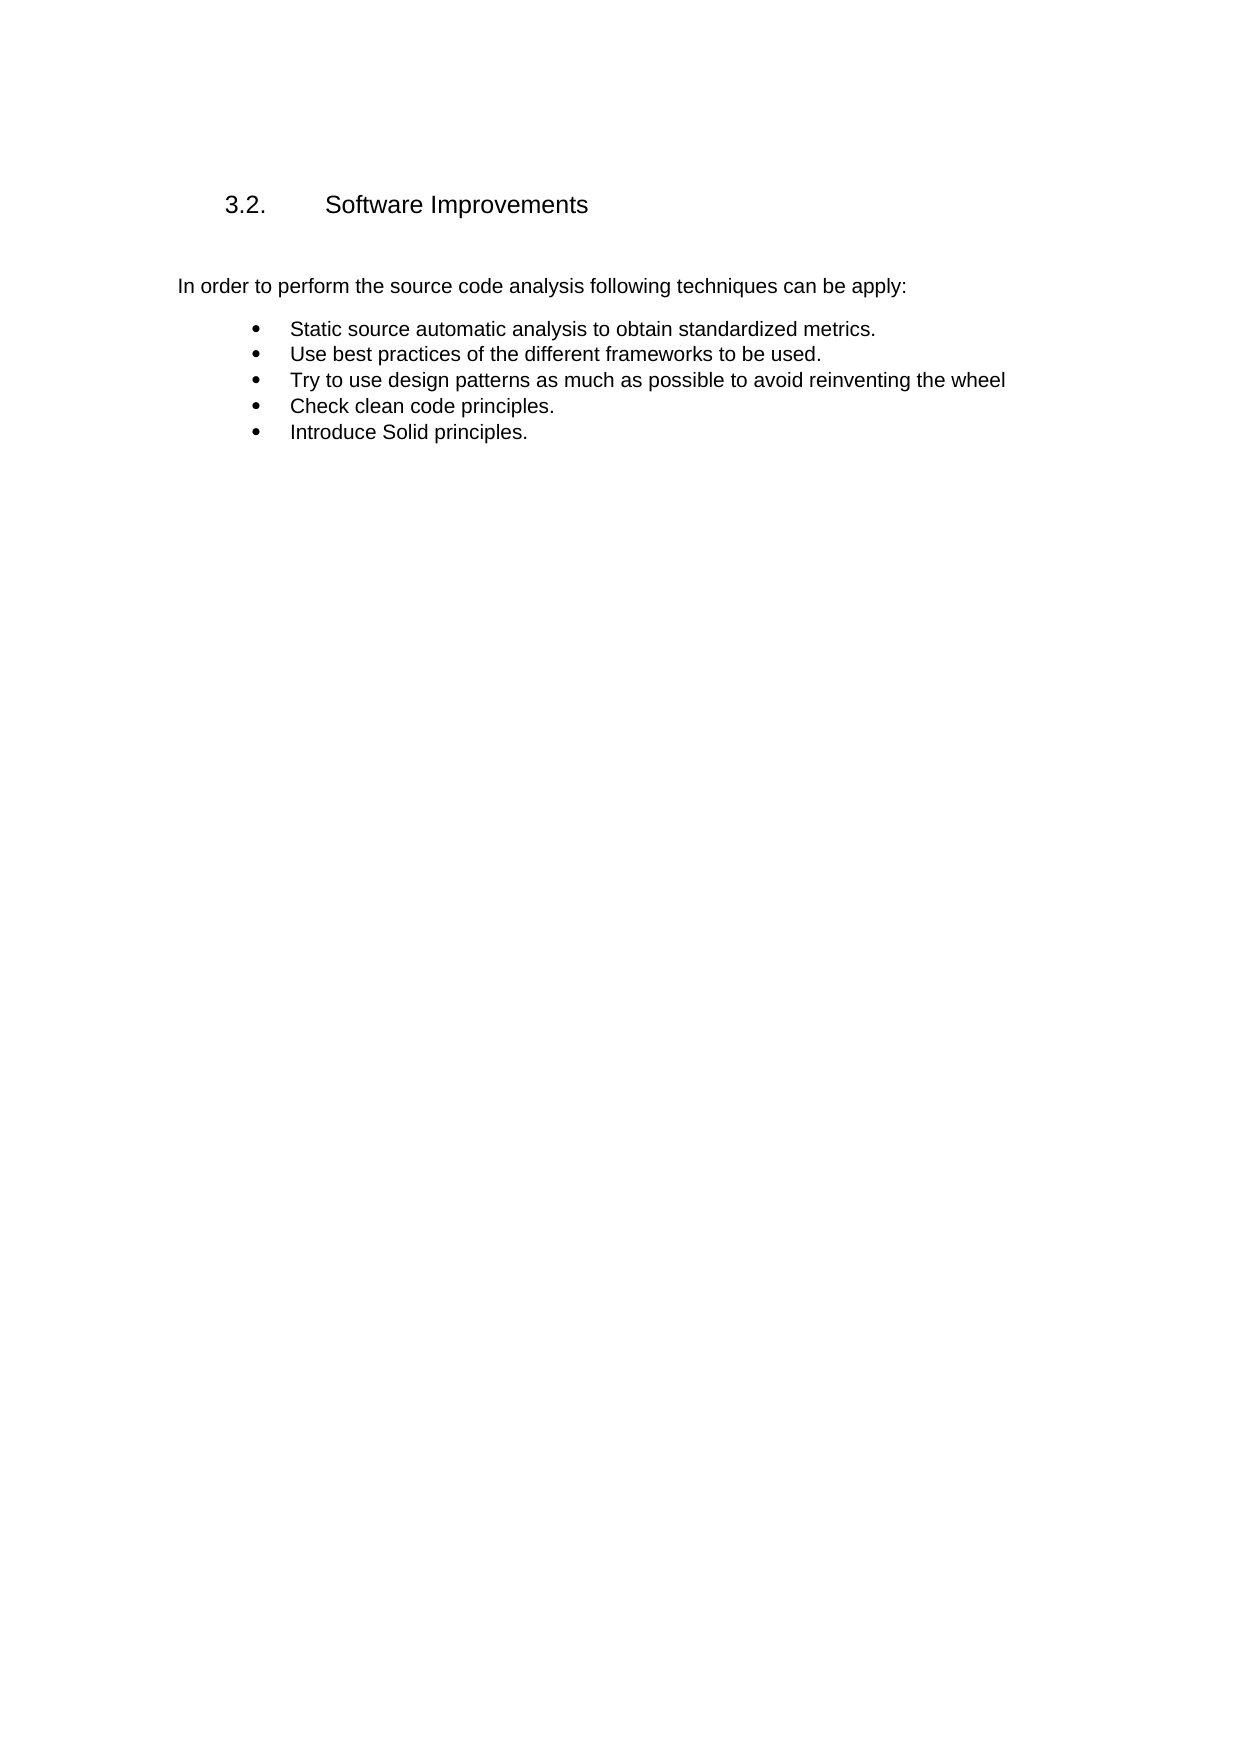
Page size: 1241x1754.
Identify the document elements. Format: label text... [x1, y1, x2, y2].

text In order to perform the source code analysis following techniques can be apply: [177, 274, 1063, 298]
list Use best practices of the different frameworks to be used. [252, 342, 1063, 366]
list Introduce Solid principles. [252, 420, 1063, 444]
list Static source automatic analysis to obtain standardized metrics. [252, 316, 1063, 340]
list Try to use design patterns as much as possible to avoid reinventing the wheel [252, 368, 1063, 392]
subtitle Software Improvements [224, 190, 1063, 219]
list Check clean code principles. [252, 394, 1063, 418]
